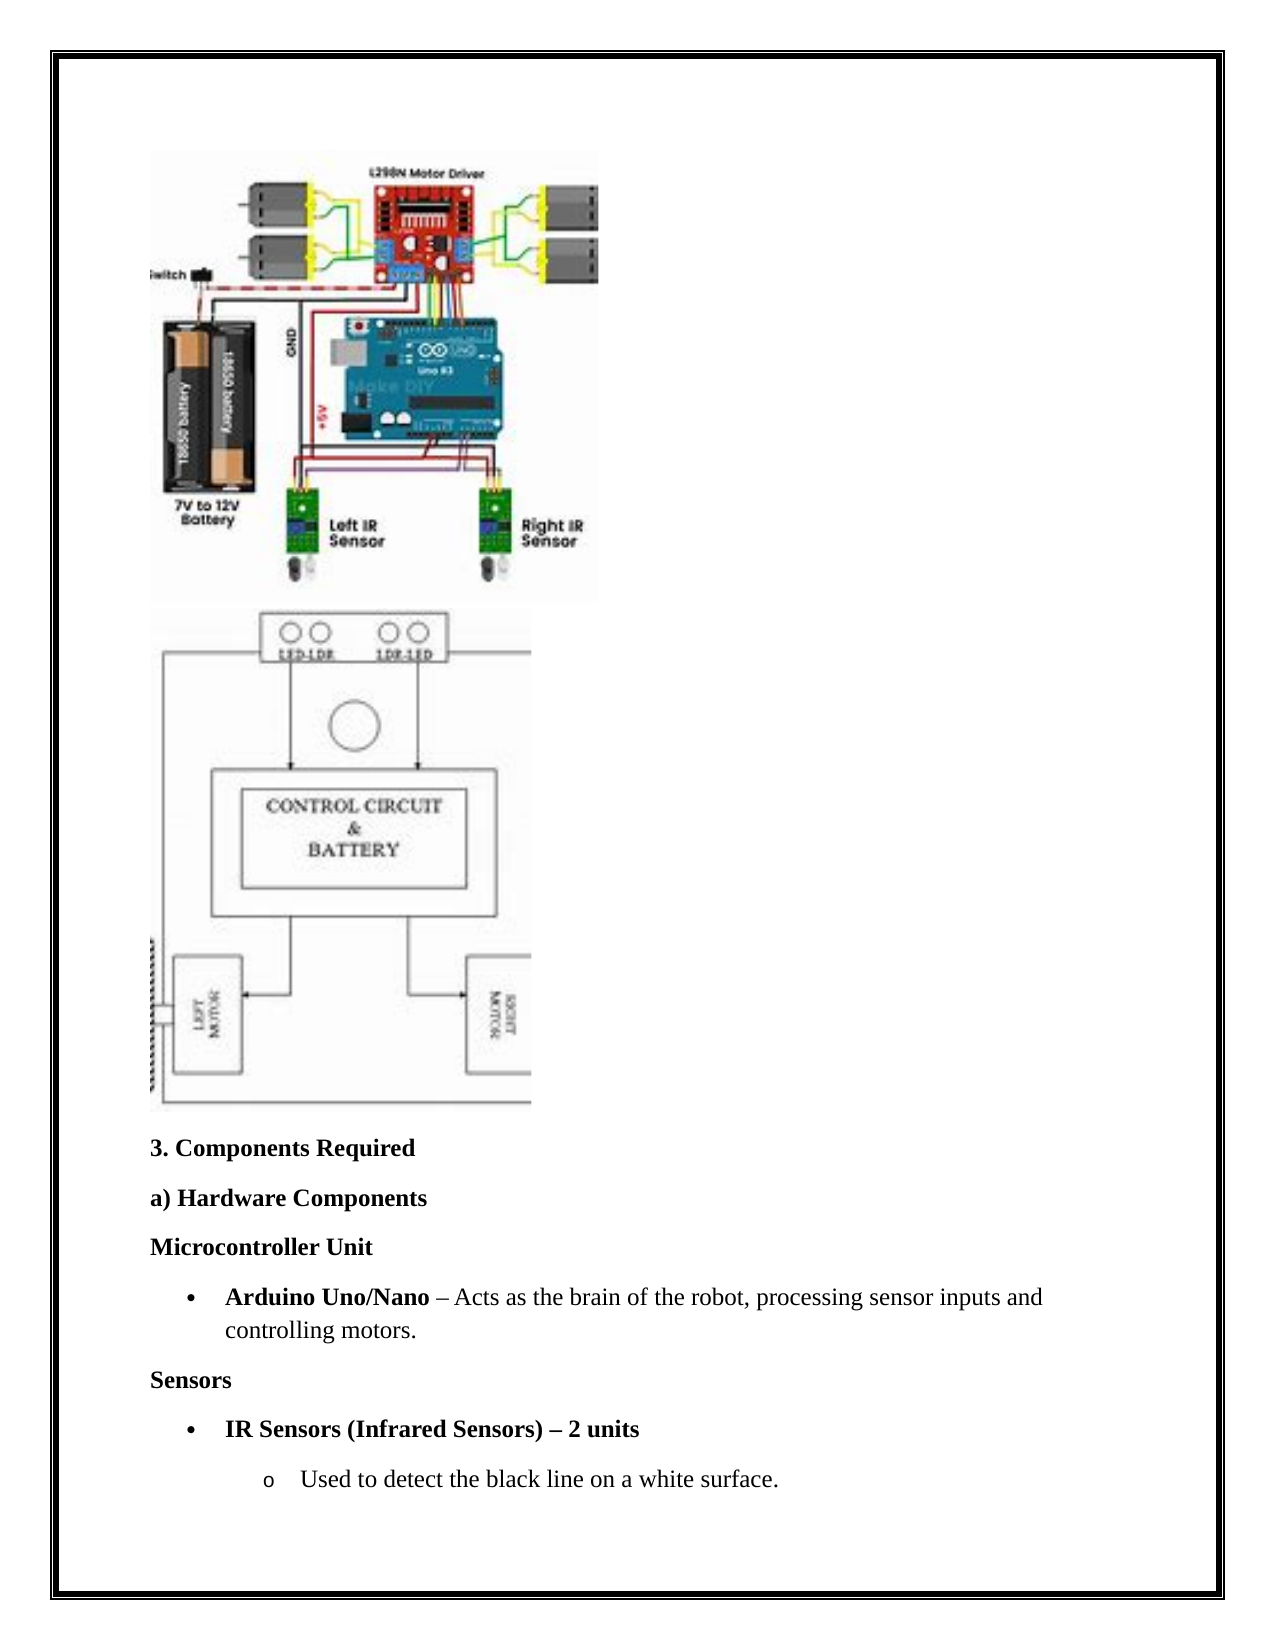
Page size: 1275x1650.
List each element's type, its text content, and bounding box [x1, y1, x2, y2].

text Sensors [150, 1365, 1125, 1394]
text a) Hardware Components [150, 1183, 1125, 1212]
list IR Sensors (Infrared Sensors) – 2 units [187, 1414, 1125, 1443]
text Microcontroller Unit [150, 1232, 1125, 1261]
text 3. Components Required [150, 1133, 1125, 1162]
list Arduino Uno/Nano – Acts as the brain of the robot, processing sensor inputs and controlling motors. [187, 1282, 1125, 1344]
list Used to detect the black line on a white surface. [262, 1464, 1125, 1494]
